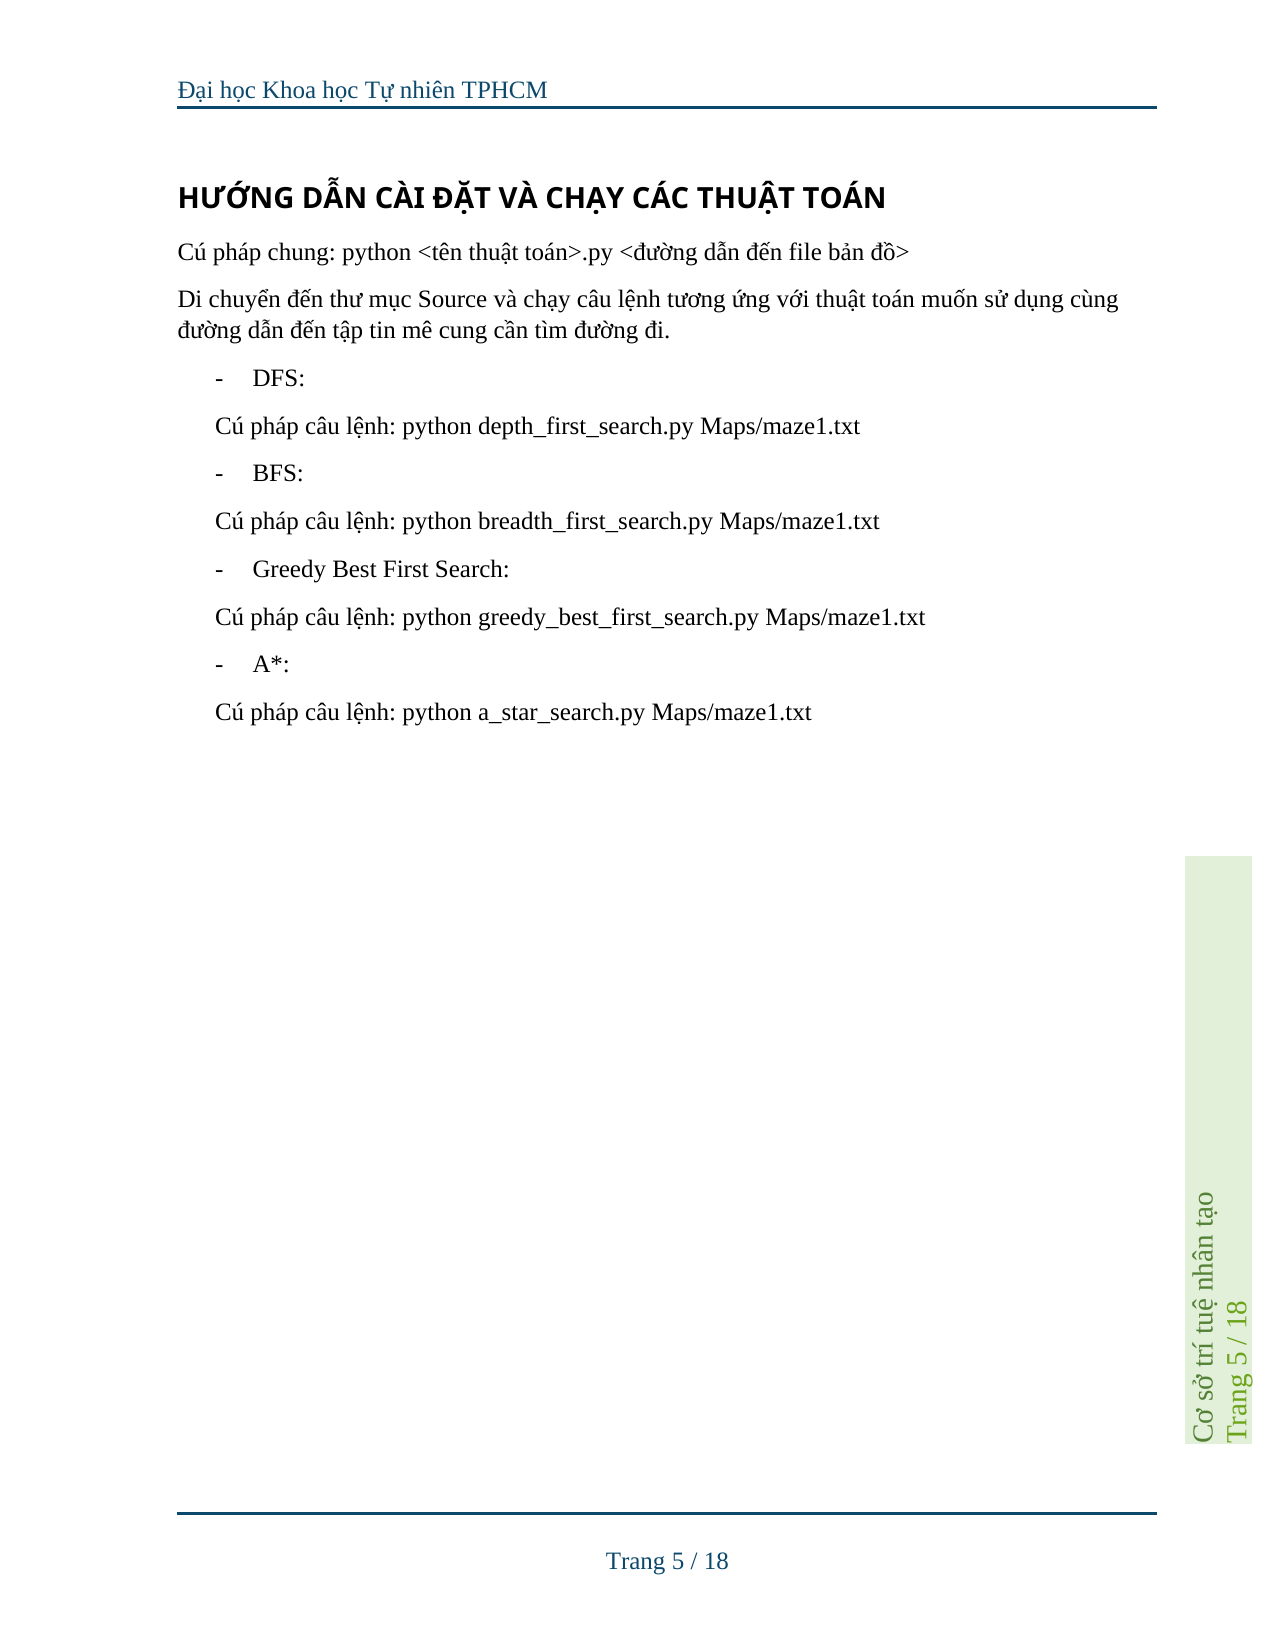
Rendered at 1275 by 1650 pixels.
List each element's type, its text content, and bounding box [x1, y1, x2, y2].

text HƯỚNG DẪN CÀI ĐẶT VÀ CHẠY CÁC THUẬT TOÁN [177, 177, 1157, 217]
text Cú pháp chung: python <tên thuật toán>.py <đường dẫn đến file bản đồ> [177, 237, 1157, 265]
text Di chuyển đến thư mục Source và chạy câu lệnh tương ứng với thuật toán muốn sử dụng cùng đường dẫn đến tập tin mê cung cần tìm đường đi. [177, 284, 1157, 344]
text Cú pháp câu lệnh: python greedy_best_first_search.py Maps/maze1.txt [215, 602, 1157, 630]
text Cú pháp câu lệnh: python depth_first_search.py Maps/maze1.txt [215, 411, 1157, 439]
list Greedy Best First Search: [215, 554, 1157, 583]
list A*: [215, 649, 1157, 678]
list BFS: [215, 458, 1157, 487]
text Cú pháp câu lệnh: python a_star_search.py Maps/maze1.txt [215, 697, 1157, 726]
list DFS: [215, 363, 1157, 392]
text Cú pháp câu lệnh: python breadth_first_search.py Maps/maze1.txt [215, 506, 1157, 535]
